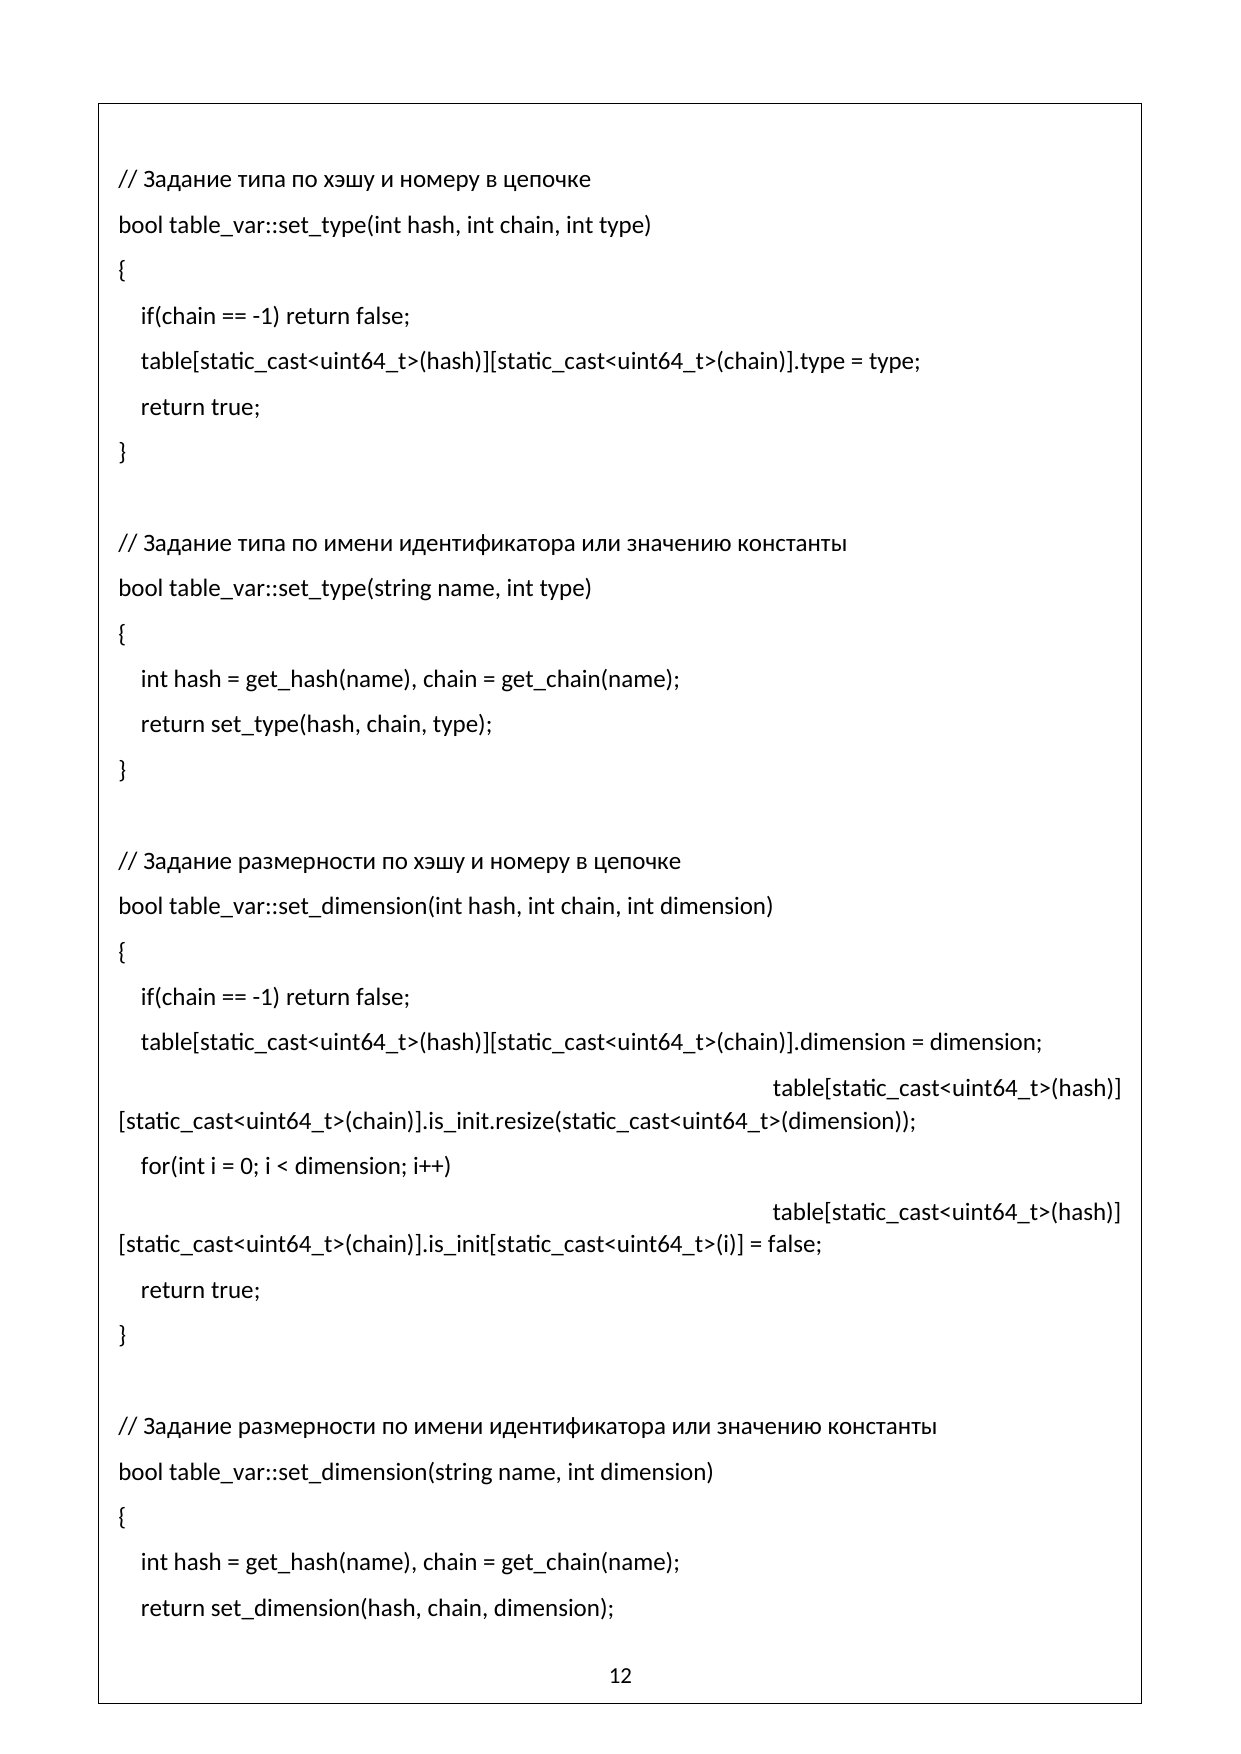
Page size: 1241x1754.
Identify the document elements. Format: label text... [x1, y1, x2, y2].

text return true; [118, 391, 1122, 421]
text } [118, 754, 1122, 784]
text bool table_var::set_dimension(int hash, int chain, int dimension) [118, 890, 1122, 921]
text { [118, 936, 1122, 966]
text { [118, 618, 1122, 648]
text // Задание типа по хэшу и номеру в цепочке [118, 163, 1122, 194]
text bool table_var::set_type(string name, int type) [118, 572, 1122, 603]
text // Задание размерности по хэшу и номеру в цепочке [118, 845, 1122, 875]
text // Задание размерности по имени идентификатора или значению константы [118, 1410, 1122, 1441]
text table[static_cast<uint64_t>(hash)][static_cast<uint64_t>(chain)].is_init.resize(static_cast<uint64_t>(dimension)); [118, 1072, 1122, 1135]
text return true; [118, 1274, 1122, 1304]
text return set_type(hash, chain, type); [118, 708, 1122, 739]
text int hash = get_hash(name), chain = get_chain(name); [118, 1546, 1122, 1577]
text table[static_cast<uint64_t>(hash)][static_cast<uint64_t>(chain)].type = type; [118, 345, 1122, 376]
text bool table_var::set_type(int hash, int chain, int type) [118, 209, 1122, 239]
text { [118, 1501, 1122, 1532]
text for(int i = 0; i < dimension; i++) [118, 1150, 1122, 1181]
text table[static_cast<uint64_t>(hash)][static_cast<uint64_t>(chain)].dimension = dimension; [118, 1026, 1122, 1057]
text if(chain == -1) return false; [118, 981, 1122, 1012]
text return set_dimension(hash, chain, dimension); [118, 1592, 1122, 1622]
text int hash = get_hash(name), chain = get_chain(name); [118, 663, 1122, 694]
text bool table_var::set_dimension(string name, int dimension) [118, 1456, 1122, 1486]
text { [118, 254, 1122, 285]
text // Задание типа по имени идентификатора или значению константы [118, 527, 1122, 557]
text } [118, 1319, 1122, 1350]
text } [118, 436, 1122, 467]
text table[static_cast<uint64_t>(hash)][static_cast<uint64_t>(chain)].is_init[static_cast<uint64_t>(i)] = false; [118, 1196, 1122, 1259]
text if(chain == -1) return false; [118, 300, 1122, 330]
